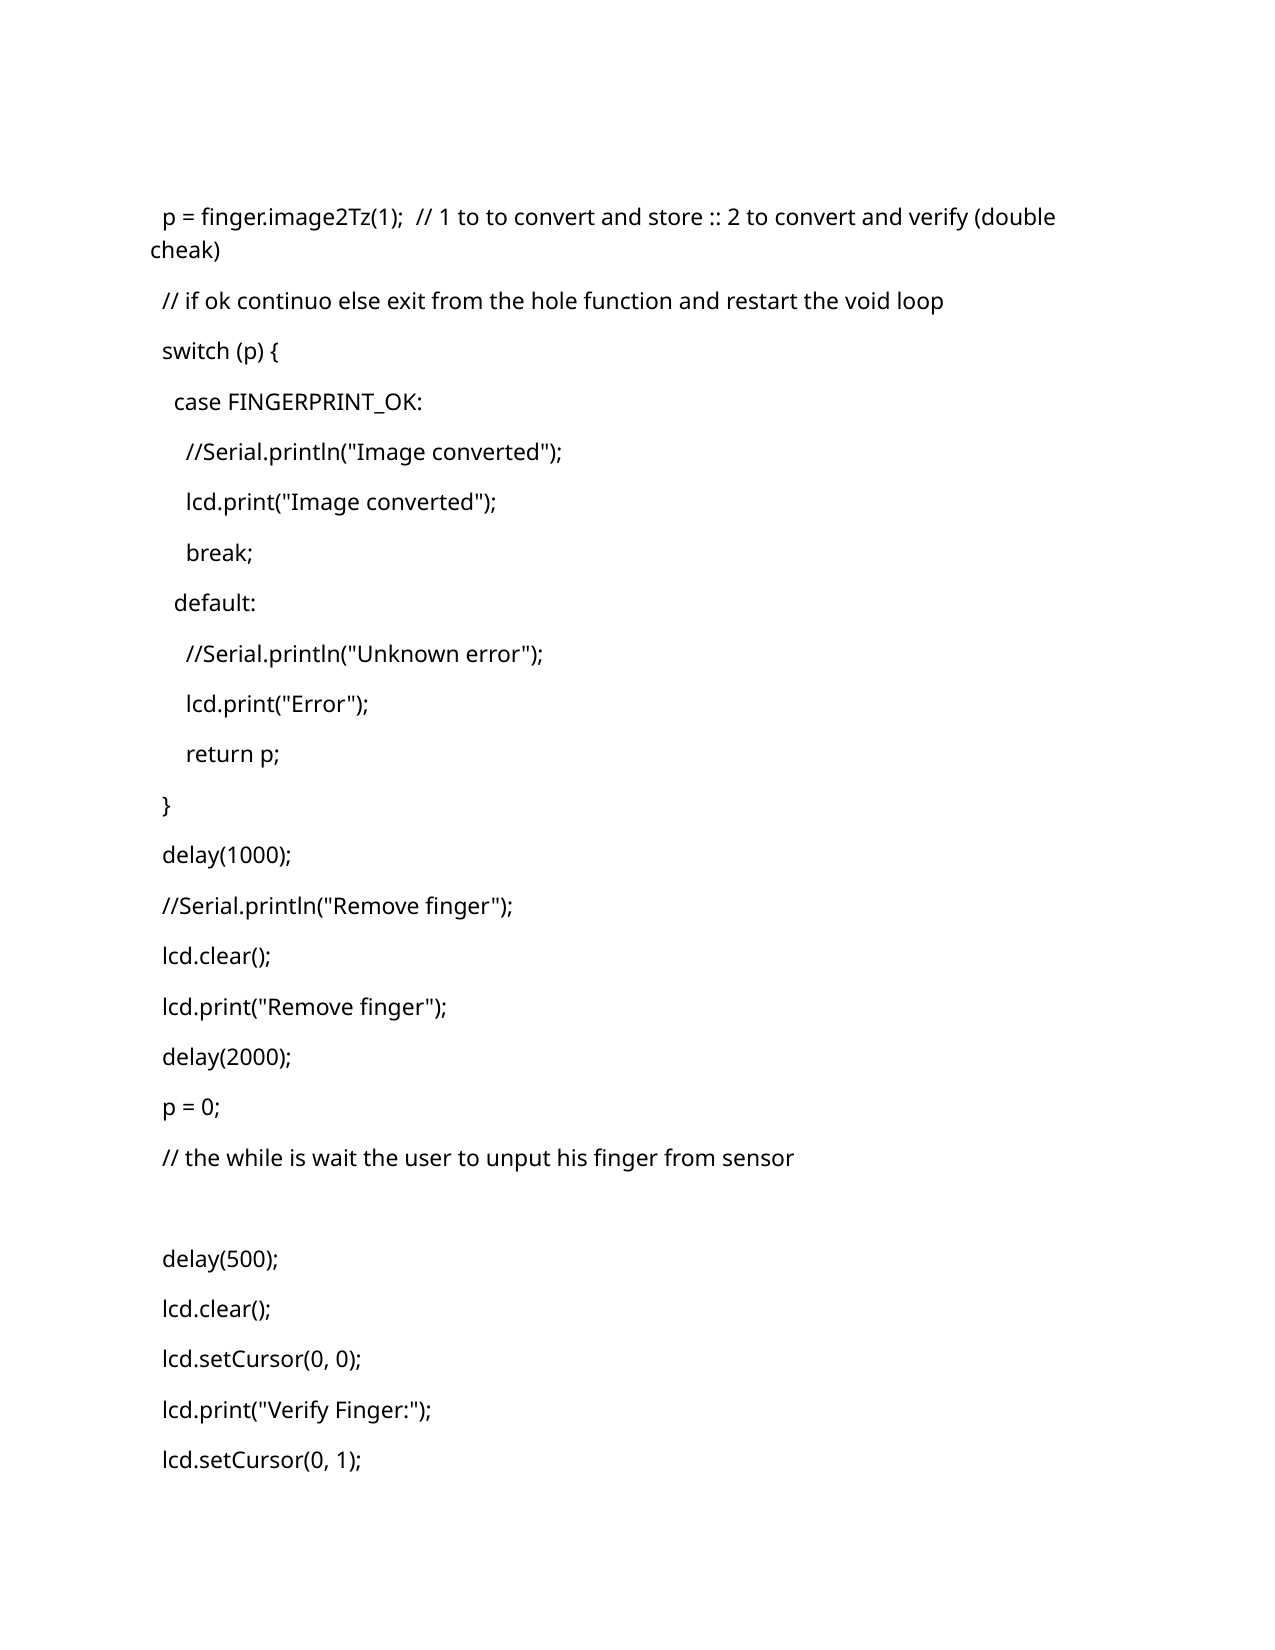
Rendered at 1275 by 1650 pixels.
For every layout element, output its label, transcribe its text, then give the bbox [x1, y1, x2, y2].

text lcd.setCursor(0, 0); [150, 1343, 1125, 1374]
text //Serial.println("Remove finger"); [150, 889, 1125, 921]
text lcd.print("Image converted"); [150, 486, 1125, 517]
text } [150, 789, 1125, 820]
text // if ok continuo else exit from the hole function and restart the void loop [150, 284, 1125, 316]
text delay(500); [150, 1242, 1125, 1274]
text lcd.print("Remove finger"); [150, 990, 1125, 1022]
text p = finger.image2Tz(1); // 1 to to convert and store :: 2 to convert and verify (double cheak) [150, 200, 1125, 265]
text lcd.setCursor(0, 1); [150, 1444, 1125, 1475]
text break; [150, 537, 1125, 568]
text lcd.print("Verify Finger:"); [150, 1394, 1125, 1425]
text lcd.clear(); [150, 1293, 1125, 1324]
text // the while is wait the user to unput his finger from sensor [150, 1142, 1125, 1173]
text delay(1000); [150, 839, 1125, 870]
text lcd.clear(); [150, 940, 1125, 971]
text //Serial.println("Unknown error"); [150, 637, 1125, 669]
text delay(2000); [150, 1041, 1125, 1072]
text case FINGERPRINT_OK: [150, 385, 1125, 417]
text lcd.print("Error"); [150, 688, 1125, 719]
text default: [150, 587, 1125, 618]
text //Serial.println("Image converted"); [150, 436, 1125, 467]
text return p; [150, 738, 1125, 769]
text switch (p) { [150, 335, 1125, 366]
text p = 0; [150, 1091, 1125, 1122]
